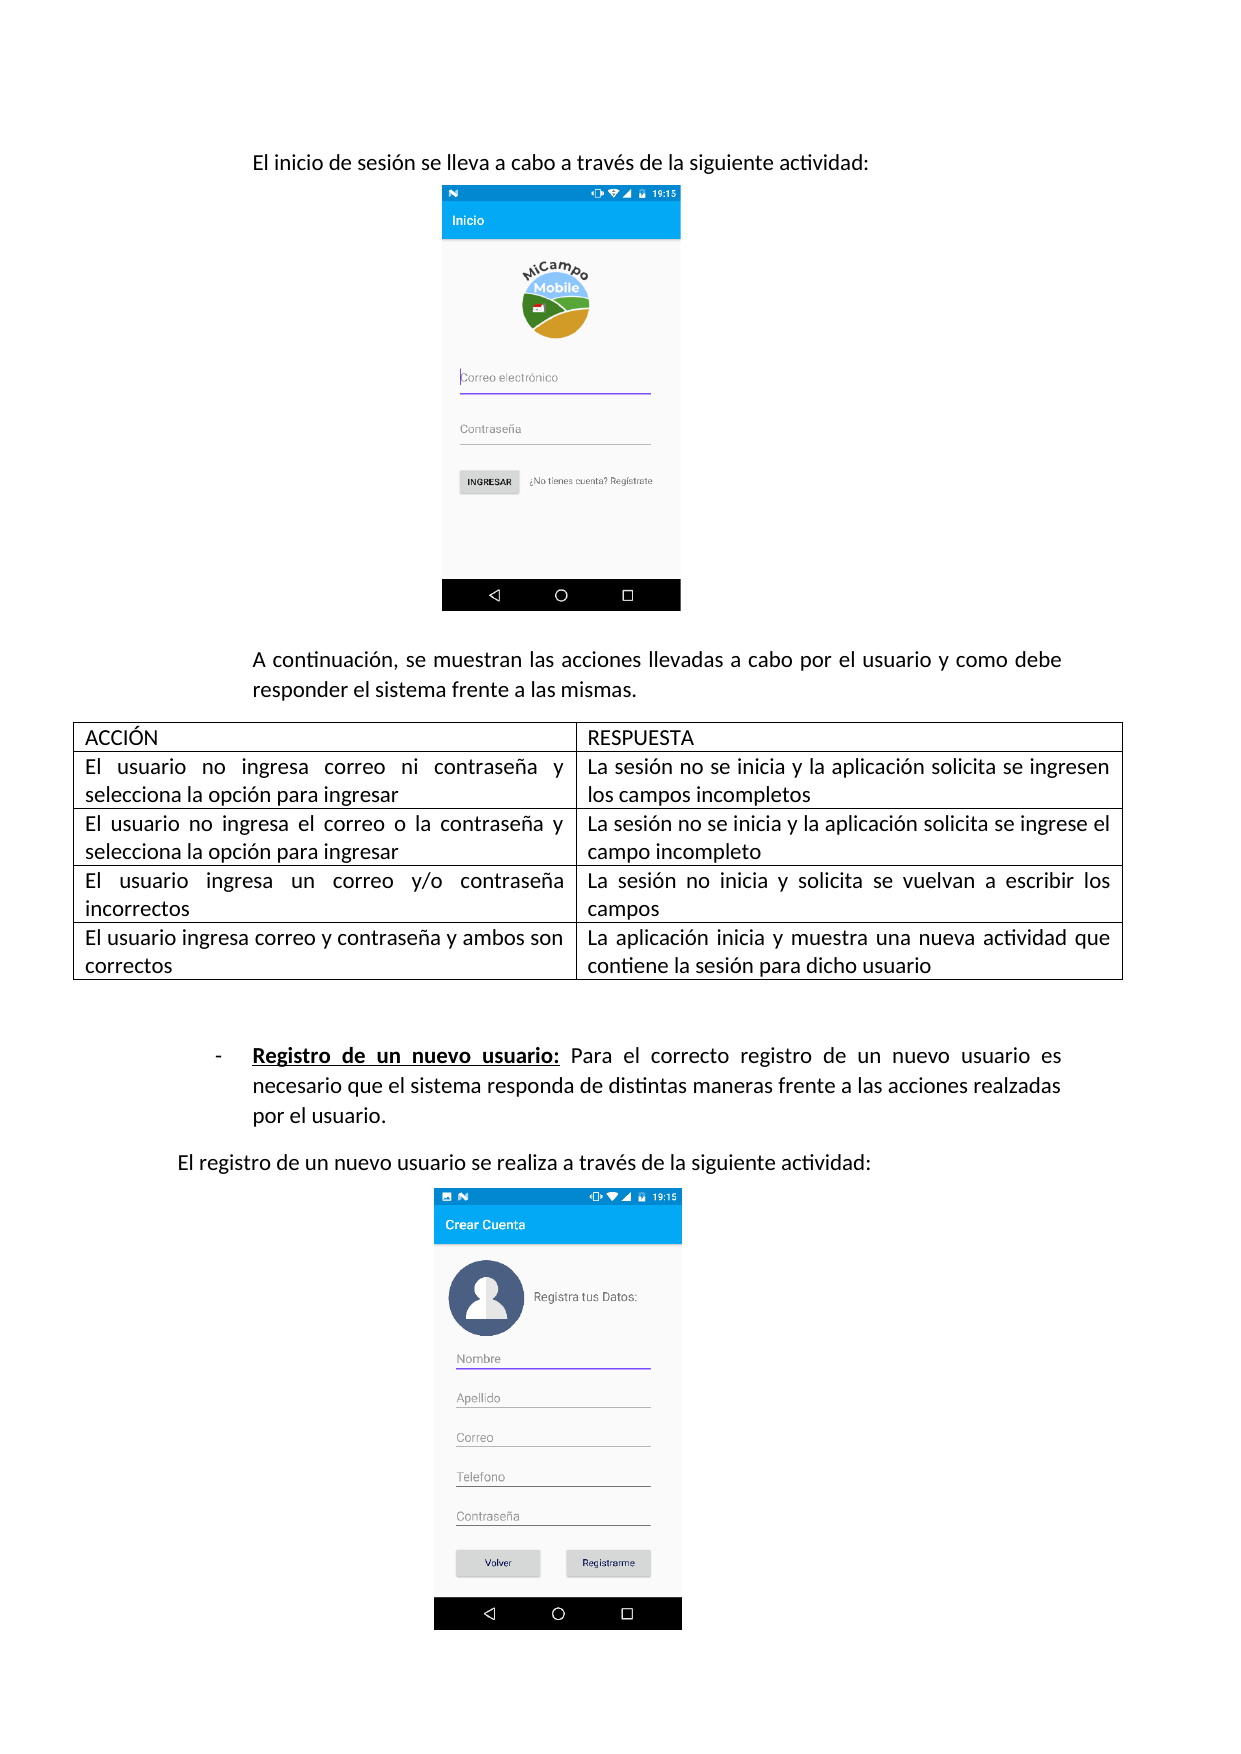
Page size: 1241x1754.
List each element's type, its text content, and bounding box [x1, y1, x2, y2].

table_cell La sesión no inicia y solicita se vuelvan a escribir los campos [577, 866, 1122, 922]
table_cell El usuario ingresa correo y contraseña y ambos son correctos [74, 923, 576, 979]
table_header RESPUESTA [577, 723, 1122, 751]
table_cell La sesión no se inicia y la aplicación solicita se ingrese el campo incompleto [577, 809, 1122, 865]
table_cell El usuario ingresa un correo y/o contraseña incorrectos [74, 866, 576, 922]
table_cell La aplicación inicia y muestra una nueva actividad que contiene la sesión para dicho usuario [577, 923, 1122, 979]
picture [442, 185, 681, 200]
text El registro de un nuevo usuario se realiza a través de la siguiente actividad: [177, 1148, 1063, 1176]
picture [442, 240, 681, 611]
table_header ACCIÓN [74, 723, 576, 751]
list El inicio de sesión se lleva a cabo a través de la siguiente actividad: [252, 148, 1063, 176]
table_cell El usuario no ingresa correo ni contraseña y selecciona la opción para ingresar [74, 752, 576, 808]
list Registro de un nuevo usuario: Para el correcto registro de un nuevo usuario es necesario que el sistema responda de distintas maneras frente a las acciones realzadas por el usuario. [215, 1041, 1063, 1129]
list A continuación, se muestran las acciones llevadas a cabo por el usuario y como debe responder el sistema frente a las mismas. [252, 645, 1063, 703]
table_cell La sesión no se inicia y la aplicación solicita se ingresen los campos incompletos [577, 752, 1122, 808]
picture [434, 1188, 682, 1204]
picture [434, 1245, 682, 1630]
table_cell El usuario no ingresa el correo o la contraseña y selecciona la opción para ingresar [74, 809, 576, 865]
